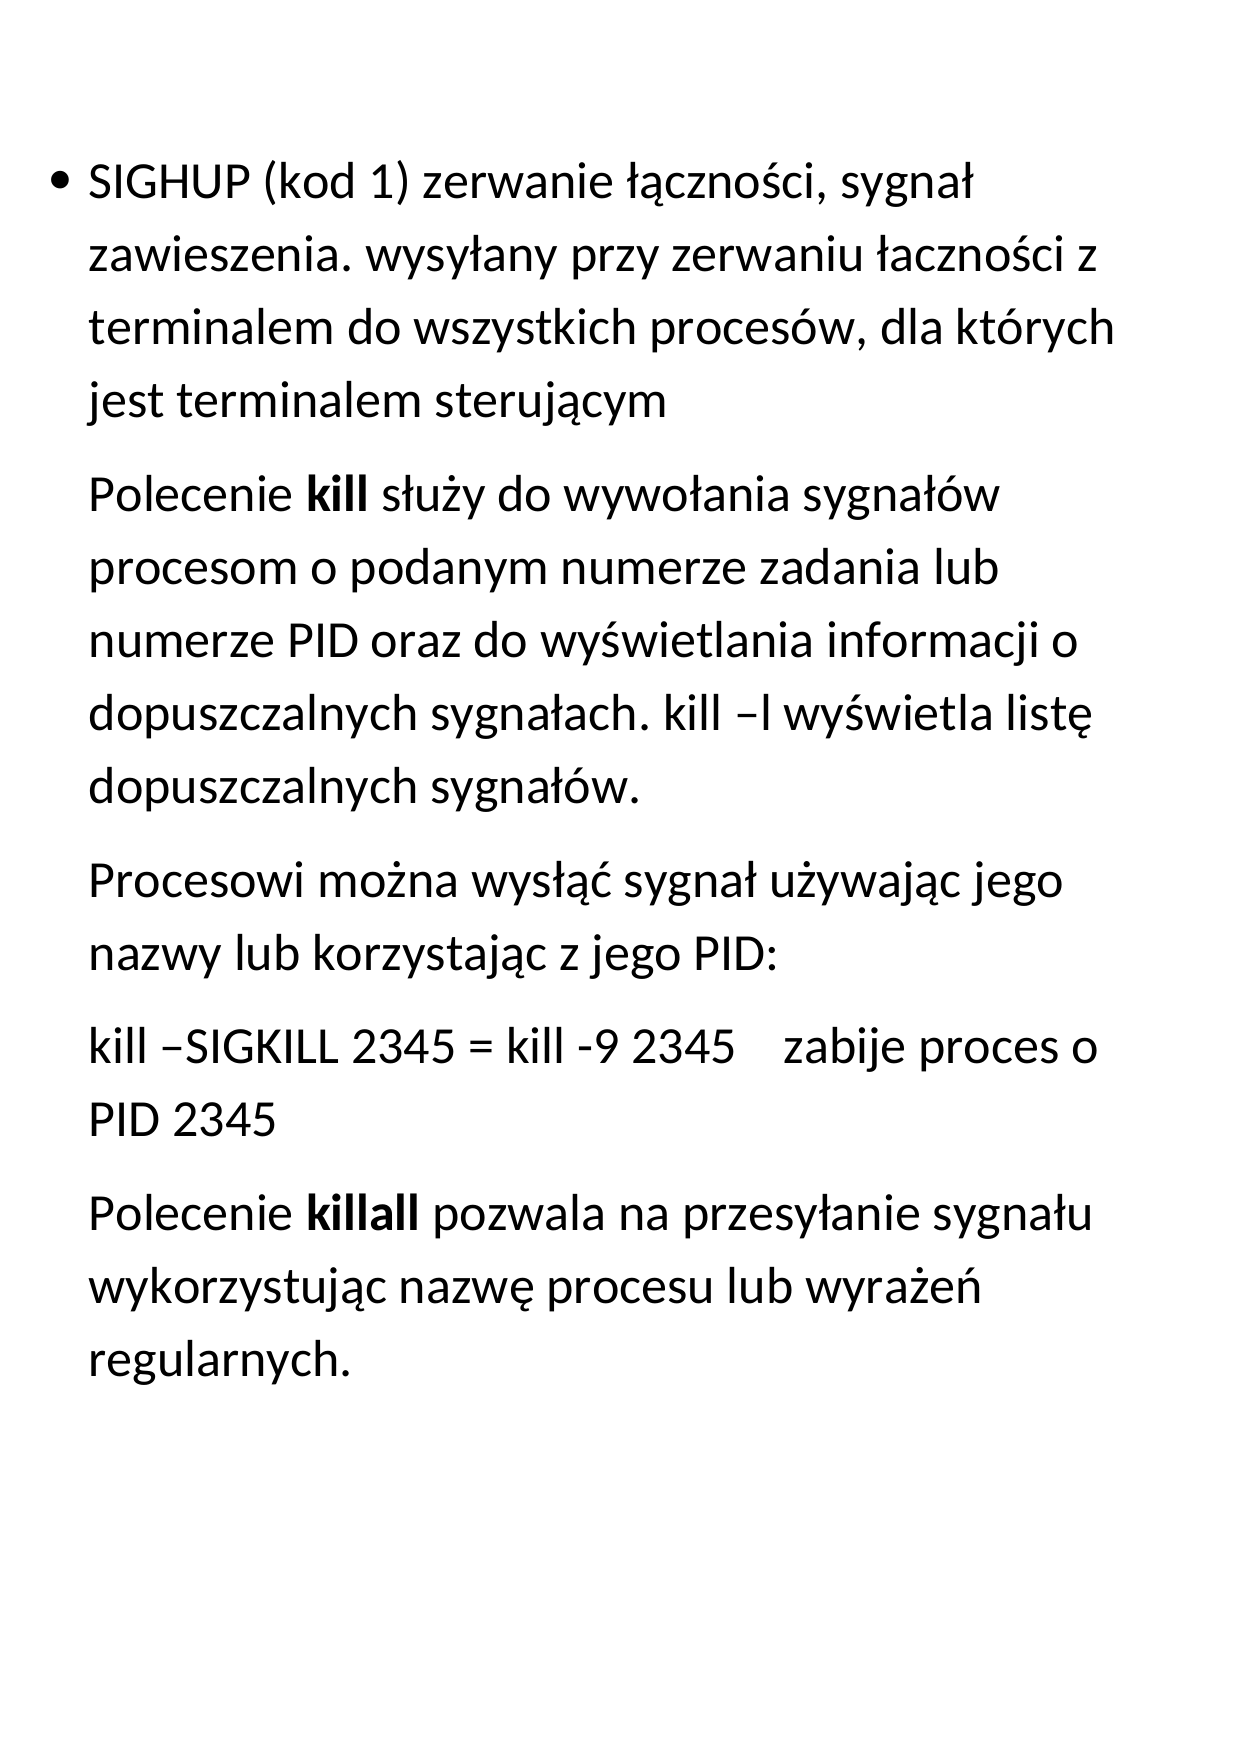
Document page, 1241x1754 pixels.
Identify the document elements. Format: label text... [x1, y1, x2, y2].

text Polecenie kill służy do wywołania sygnałów procesom o podanym numerze zadania lub numerze PID oraz do wyświetlania informacji o dopuszczalnych sygnałach. kill –l wyświetla listę dopuszczalnych sygnałów. [88, 461, 1152, 816]
text Polecenie killall pozwala na przesyłanie sygnału wykorzystując nazwę procesu lub wyrażeń regularnych. [88, 1180, 1152, 1390]
text kill –SIGKILL 2345 = kill -9 2345 zabije proces o PID 2345 [88, 1013, 1152, 1150]
text Procesowi można wysłąć sygnał używając jego nazwy lub korzystając z jego PID: [88, 846, 1152, 983]
list SIGHUP (kod 1) zerwanie łączności, sygnał zawieszenia. wysyłany przy zerwaniu łaczności z terminalem do wszystkich procesów, dla których jest terminalem sterującym [51, 148, 1152, 430]
